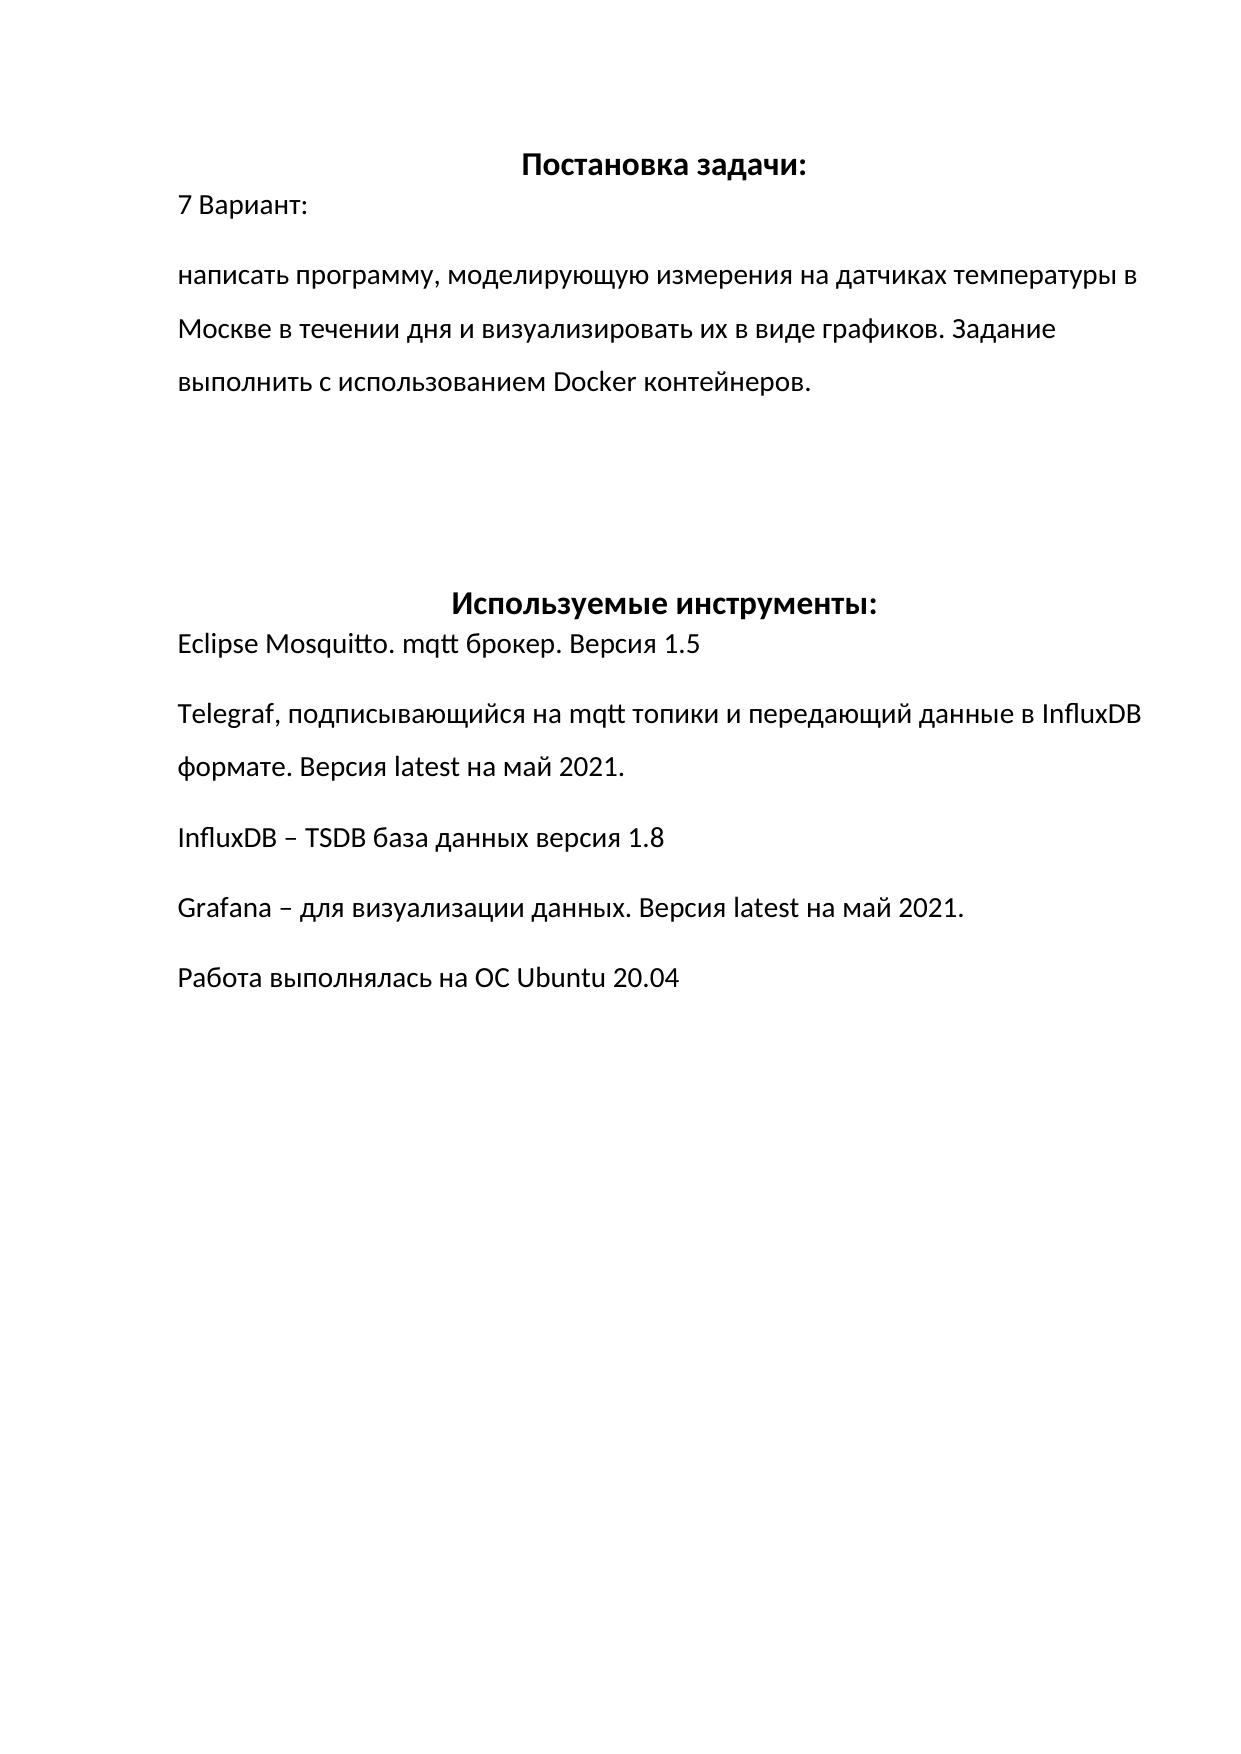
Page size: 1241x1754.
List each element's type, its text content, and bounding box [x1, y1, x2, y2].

text Telegraf, подписывающийся на mqtt топики и передающий данные в InfluxDB формате. Версия latest на май 2021. [177, 695, 1152, 784]
subtitle Постановка задачи: [177, 143, 1152, 184]
text Работа выполнялась на ОС Ubuntu 20.04 [177, 959, 1152, 994]
text InfluxDB – TSDB база данных версия 1.8 [177, 819, 1152, 854]
text 7 Вариант: [177, 186, 1152, 222]
text написать программу, моделирующую измерения на датчиках температуры в Москве в течении дня и визуализировать их в виде графиков. Задание выполнить с использованием Docker контейнеров. [177, 256, 1152, 399]
subtitle Используемые инструменты: [177, 582, 1152, 623]
text Eclipse Mosquitto. mqtt брокер. Версия 1.5 [177, 625, 1152, 661]
text Grafana – для визуализации данных. Версия latest на май 2021. [177, 889, 1152, 924]
